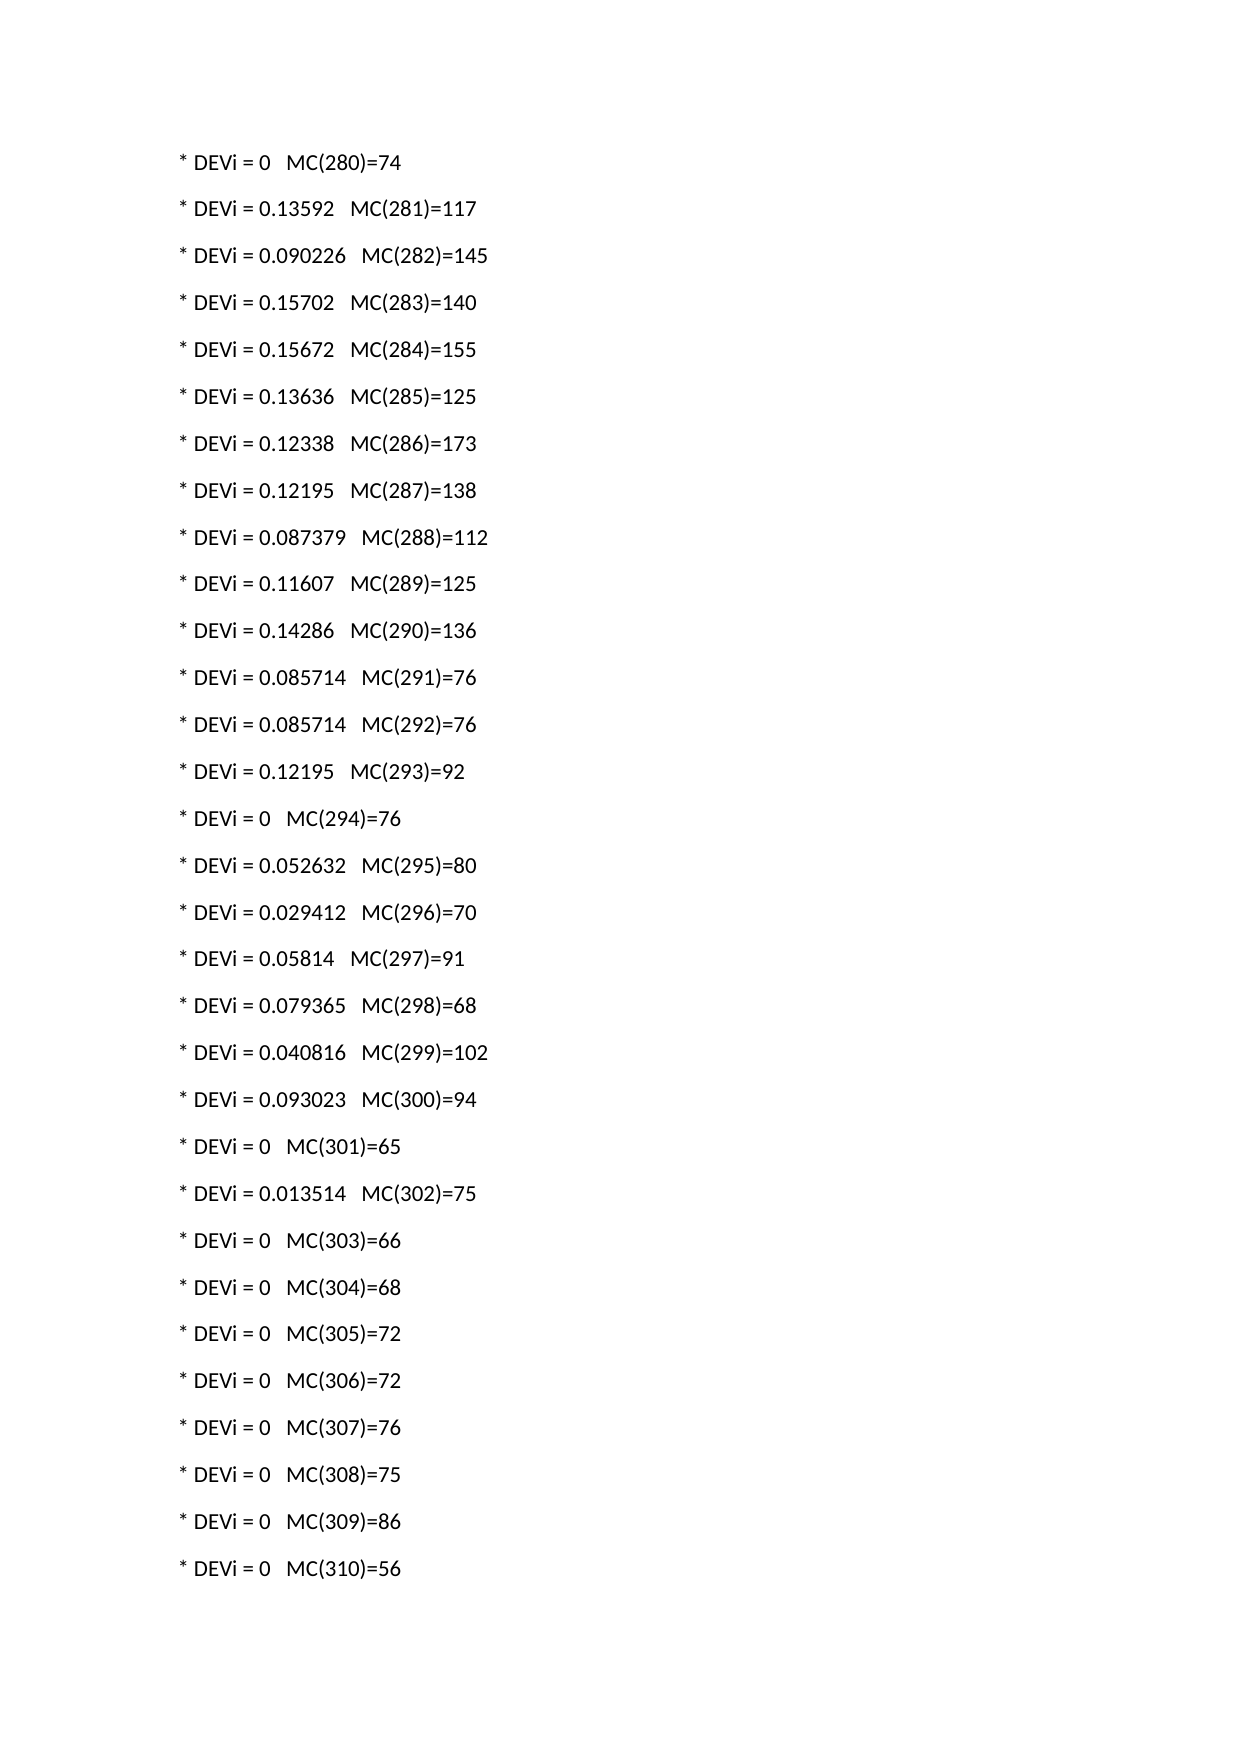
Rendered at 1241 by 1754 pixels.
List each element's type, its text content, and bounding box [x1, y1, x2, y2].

text * DEVi = 0.085714 MC(291)=76 [177, 663, 1063, 691]
text * DEVi = 0.093023 MC(300)=94 [177, 1085, 1063, 1113]
text * DEVi = 0 MC(303)=66 [177, 1226, 1063, 1254]
text * DEVi = 0.029412 MC(296)=70 [177, 898, 1063, 926]
text * DEVi = 0.12338 MC(286)=173 [177, 429, 1063, 457]
text * DEVi = 0.15702 MC(283)=140 [177, 288, 1063, 316]
text * DEVi = 0.14286 MC(290)=136 [177, 616, 1063, 644]
text * DEVi = 0.11607 MC(289)=125 [177, 569, 1063, 597]
text * DEVi = 0 MC(307)=76 [177, 1413, 1063, 1441]
text * DEVi = 0.052632 MC(295)=80 [177, 851, 1063, 879]
text * DEVi = 0.013514 MC(302)=75 [177, 1179, 1063, 1207]
text * DEVi = 0 MC(304)=68 [177, 1273, 1063, 1301]
text * DEVi = 0.13592 MC(281)=117 [177, 194, 1063, 222]
text * DEVi = 0.040816 MC(299)=102 [177, 1038, 1063, 1066]
text * DEVi = 0.079365 MC(298)=68 [177, 991, 1063, 1019]
text * DEVi = 0 MC(306)=72 [177, 1366, 1063, 1394]
text * DEVi = 0.05814 MC(297)=91 [177, 944, 1063, 972]
text * DEVi = 0 MC(309)=86 [177, 1507, 1063, 1535]
text * DEVi = 0.12195 MC(287)=138 [177, 476, 1063, 504]
text * DEVi = 0.090226 MC(282)=145 [177, 241, 1063, 269]
text * DEVi = 0 MC(308)=75 [177, 1460, 1063, 1488]
text * DEVi = 0 MC(294)=76 [177, 804, 1063, 832]
text * DEVi = 0.13636 MC(285)=125 [177, 382, 1063, 410]
text * DEVi = 0.12195 MC(293)=92 [177, 757, 1063, 785]
text * DEVi = 0 MC(310)=56 [177, 1554, 1063, 1582]
text * DEVi = 0 MC(305)=72 [177, 1319, 1063, 1347]
text * DEVi = 0.15672 MC(284)=155 [177, 335, 1063, 363]
text * DEVi = 0.087379 MC(288)=112 [177, 523, 1063, 551]
text * DEVi = 0 MC(280)=74 [177, 148, 1063, 176]
text * DEVi = 0.085714 MC(292)=76 [177, 710, 1063, 738]
text * DEVi = 0 MC(301)=65 [177, 1132, 1063, 1160]
